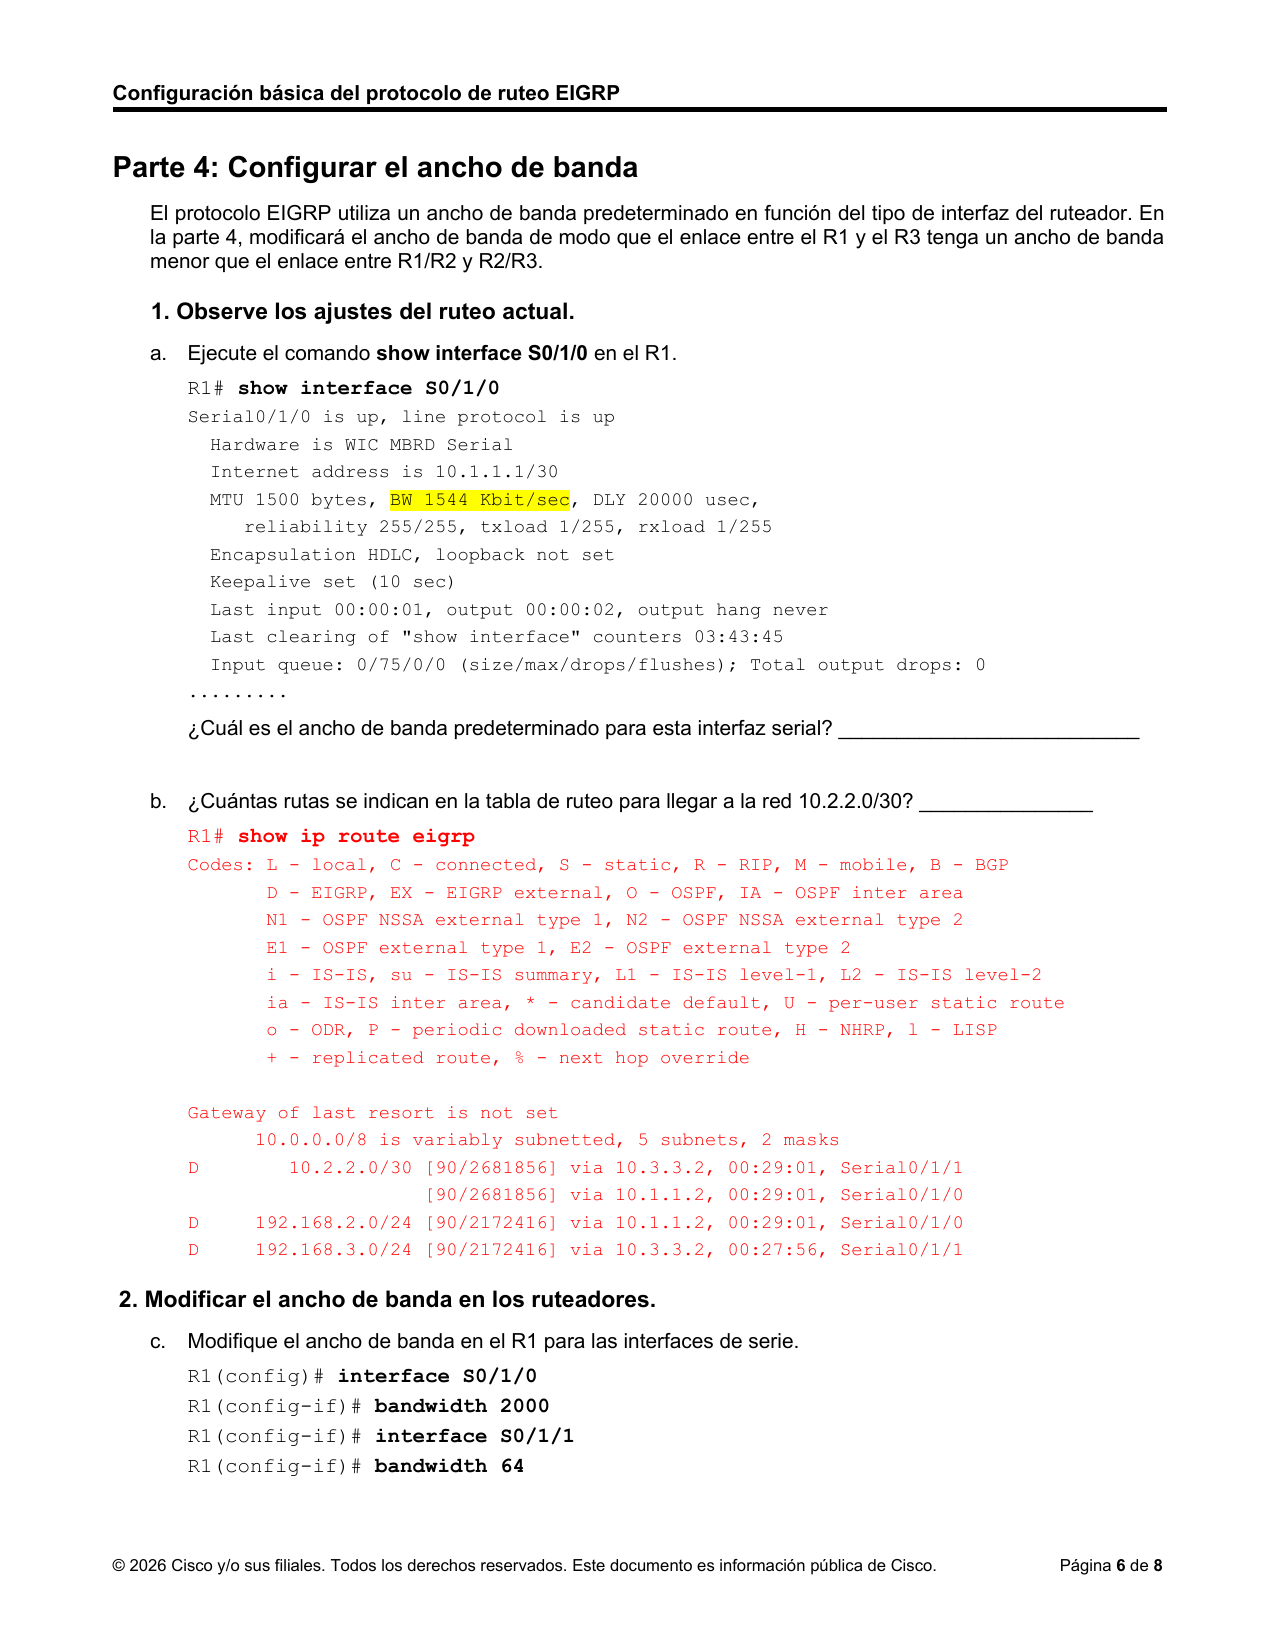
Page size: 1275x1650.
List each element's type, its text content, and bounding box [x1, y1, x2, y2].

text [90/2681856] via 10.1.1.2, 00:29:01, Serial0/1/0 [187, 1185, 1167, 1206]
text El protocolo EIGRP utiliza un ancho de banda predeterminado en función del tipo de interfaz del ruteador. En la parte 4, modificará el ancho de banda de modo que el enlace entre el R1 y el R3 tenga un ancho de banda menor que el enlace entre R1/R2 y R2/R3. [150, 201, 1167, 273]
text MTU 1500 bytes, BW 1544 Kbit/sec, DLY 20000 usec, [187, 489, 1167, 511]
text ia - IS-IS inter area, * - candidate default, U - per-user static route [187, 992, 1167, 1014]
text Last input 00:00:01, output 00:00:02, output hang never [187, 599, 1167, 621]
text D 192.168.3.0/24 [90/2172416] via 10.3.3.2, 00:27:56, Serial0/1/1 [187, 1240, 1167, 1261]
text R1(config-if)# interface S0/1/1 [187, 1425, 1167, 1449]
list 2. Modificar el ancho de banda en los ruteadores. [112, 1286, 1167, 1313]
text Hardware is WIC MBRD Serial [187, 434, 1167, 456]
text o - ODR, P - periodic downloaded static route, H - NHRP, l - LISP [187, 1020, 1167, 1041]
text D 192.168.2.0/24 [90/2172416] via 10.1.1.2, 00:29:01, Serial0/1/0 [187, 1212, 1167, 1234]
text ¿Cuántas rutas se indican en la tabla de ruteo para llegar a la red 10.2.2.0/30? _______________ [150, 789, 1167, 813]
text Gateway of last resort is not set [187, 1102, 1167, 1124]
text Encapsulation HDLC, loopback not set [187, 544, 1167, 566]
text i - IS-IS, su - IS-IS summary, L1 - IS-IS level-1, L2 - IS-IS level-2 [187, 965, 1167, 986]
text 10.0.0.0/8 is variably subnetted, 5 subnets, 2 masks [187, 1130, 1167, 1151]
text reliability 255/255, txload 1/255, rxload 1/255 [187, 517, 1167, 538]
text ¿Cuál es el ancho de banda predeterminado para esta interfaz serial? __________________________ [187, 716, 1167, 740]
text D - EIGRP, EX - EIGRP external, O - OSPF, IA - OSPF inter area [187, 882, 1167, 904]
text Last clearing of "show interface" counters 03:43:45 [187, 627, 1167, 648]
text D 10.2.2.0/30 [90/2681856] via 10.3.3.2, 00:29:01, Serial0/1/1 [187, 1157, 1167, 1179]
text Internet address is 10.1.1.1/30 [187, 462, 1167, 483]
text N1 - OSPF NSSA external type 1, N2 - OSPF NSSA external type 2 [187, 910, 1167, 931]
text R1(config-if)# bandwidth 2000 [187, 1395, 1167, 1419]
text ......... [187, 682, 1167, 703]
text Modifique el ancho de banda en el R1 para las interfaces de serie. [150, 1329, 1167, 1353]
text + - replicated route, % - next hop override [187, 1047, 1167, 1069]
list 1. Observe los ajustes del ruteo actual. [112, 298, 1167, 324]
text Input queue: 0/75/0/0 (size/max/drops/flushes); Total output drops: 0 [187, 654, 1167, 676]
text R1(config)# interface S0/1/0 [187, 1365, 1167, 1389]
text R1# show ip route eigrp [187, 825, 1167, 849]
text Ejecute el comando show interface S0/1/0 en el R1. [150, 341, 1167, 364]
text R1# show interface S0/1/0 [187, 377, 1167, 401]
text Serial0/1/0 is up, line protocol is up [187, 407, 1167, 428]
list Parte 4: Configurar el ancho de banda [112, 150, 1167, 183]
text Keepalive set (10 sec) [187, 572, 1167, 593]
text R1(config-if)# bandwidth 64 [187, 1455, 1167, 1479]
text E1 - OSPF external type 1, E2 - OSPF external type 2 [187, 937, 1167, 959]
text Codes: L - local, C - connected, S - static, R - RIP, M - mobile, B - BGP [187, 855, 1167, 876]
